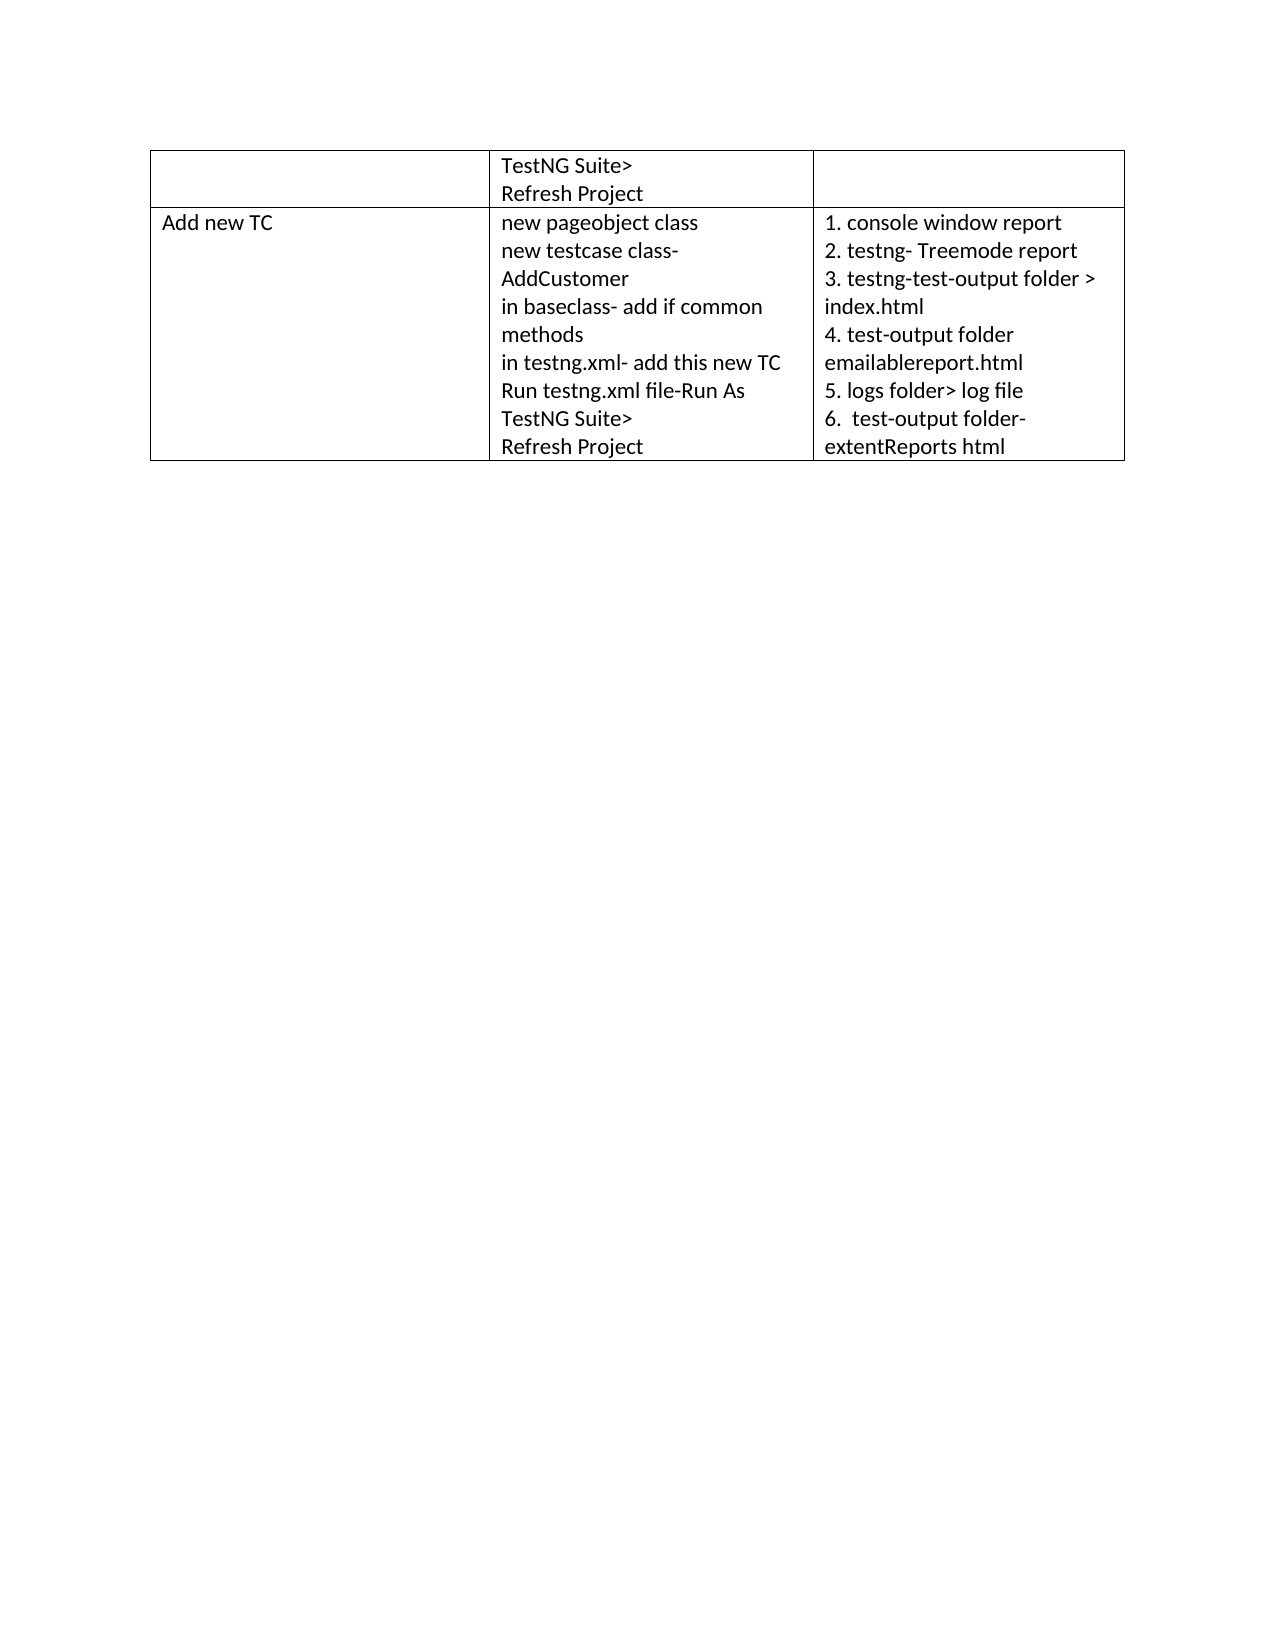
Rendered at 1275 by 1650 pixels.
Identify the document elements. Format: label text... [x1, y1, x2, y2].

table_cell new pageobject class new testcase class-AddCustomer in baseclass- add if common methods in testng.xml- add this new TC Run testng.xml file-Run As TestNG Suite> Refresh Project [490, 208, 813, 460]
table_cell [151, 151, 489, 207]
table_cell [490, 151, 813, 207]
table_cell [814, 151, 1124, 207]
table_cell Add new TC [151, 208, 489, 460]
